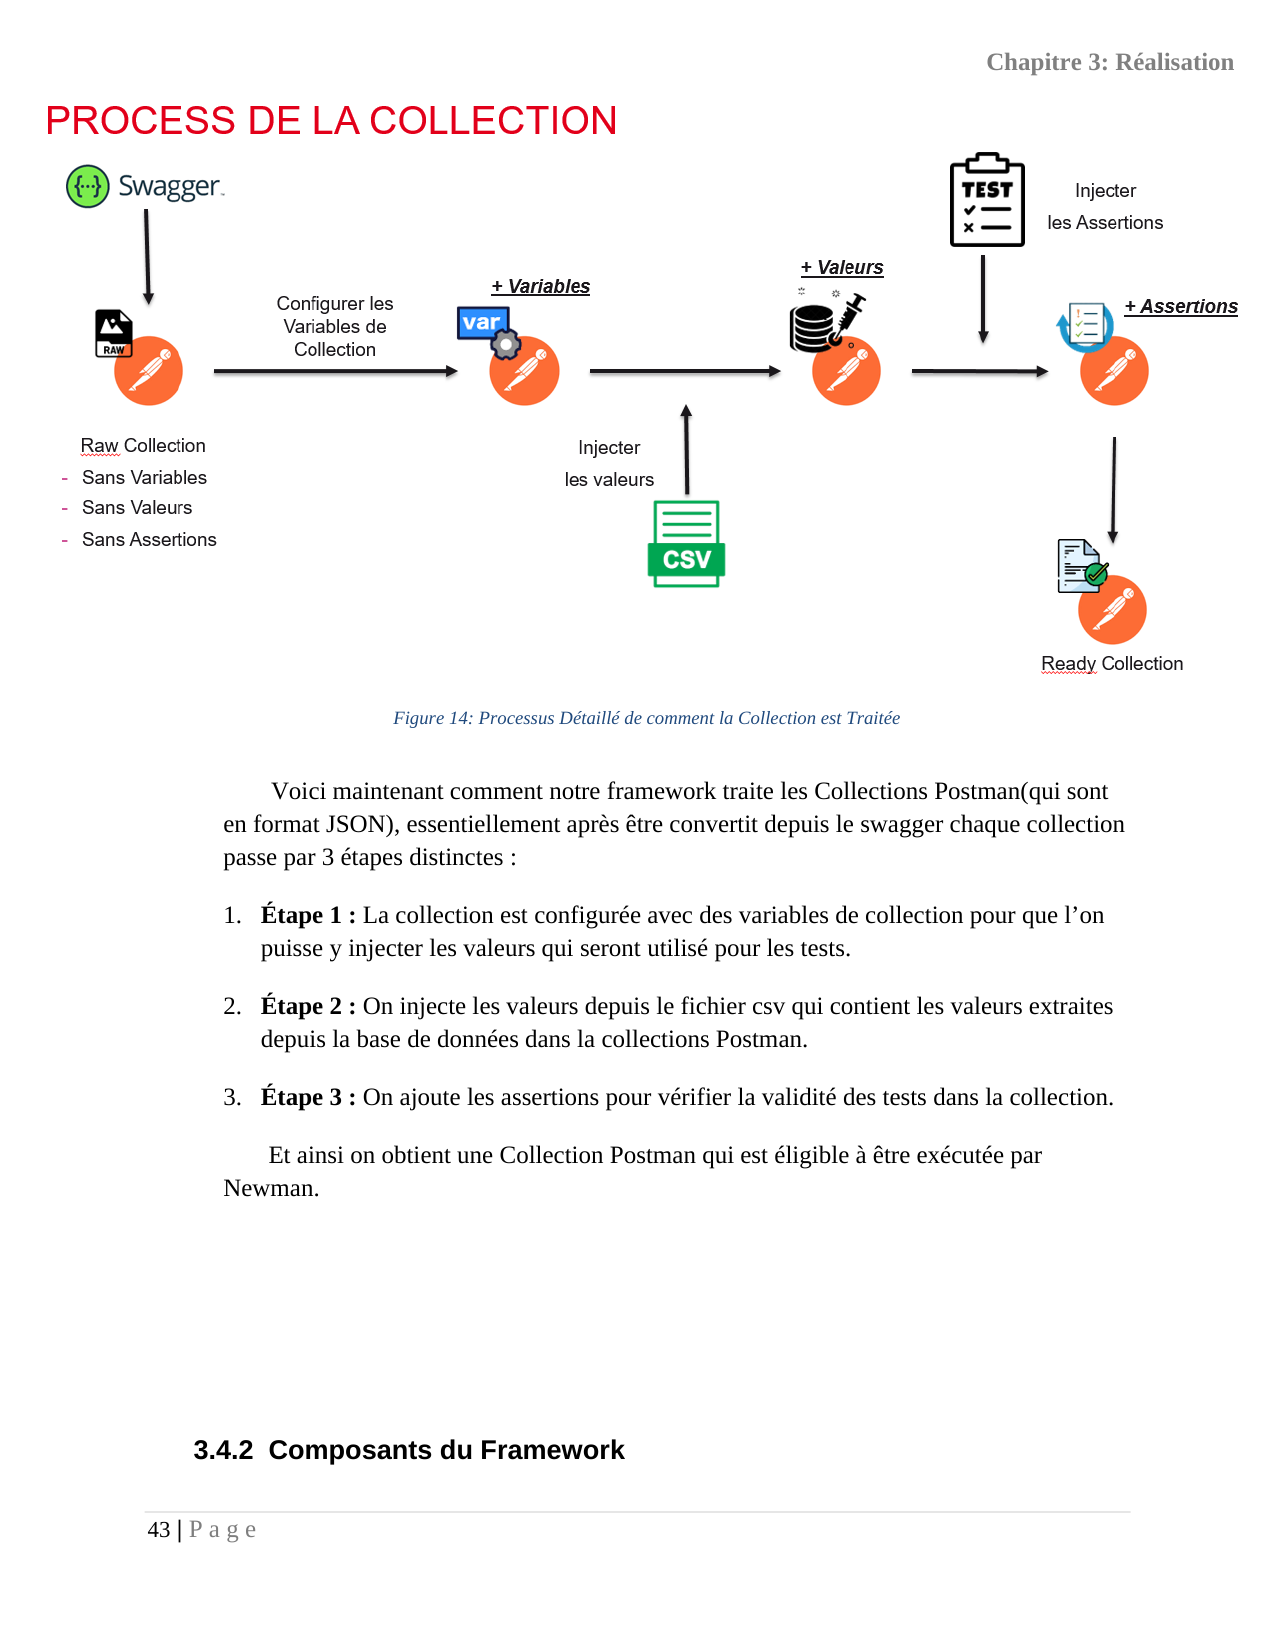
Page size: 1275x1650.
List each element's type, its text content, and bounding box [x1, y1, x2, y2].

subtitle Composants du Framework [193, 1434, 1248, 1465]
list Étape 3 : On ajoute les assertions pour vérifier la validité des tests dans la collection. [223, 1082, 1130, 1111]
text Voici maintenant comment notre framework traite les Collections Postman(qui sont en format JSON), essentiellement après être convertit depuis le swagger chaque collection passe par 3 étapes distinctes : [223, 776, 1130, 871]
picture [45, 102, 1248, 679]
text Et ainsi on obtient une Collection Postman qui est éligible à être exécutée par Newman. [223, 1140, 1130, 1202]
list Étape 1 : La collection est configurée avec des variables de collection pour que l’on puisse y injecter les valeurs qui seront utilisé pour les tests. [223, 900, 1130, 962]
list Étape 2 : On injecte les valeurs depuis le fichier csv qui contient les valeurs extraites depuis la base de données dans la collections Postman. [223, 991, 1130, 1053]
